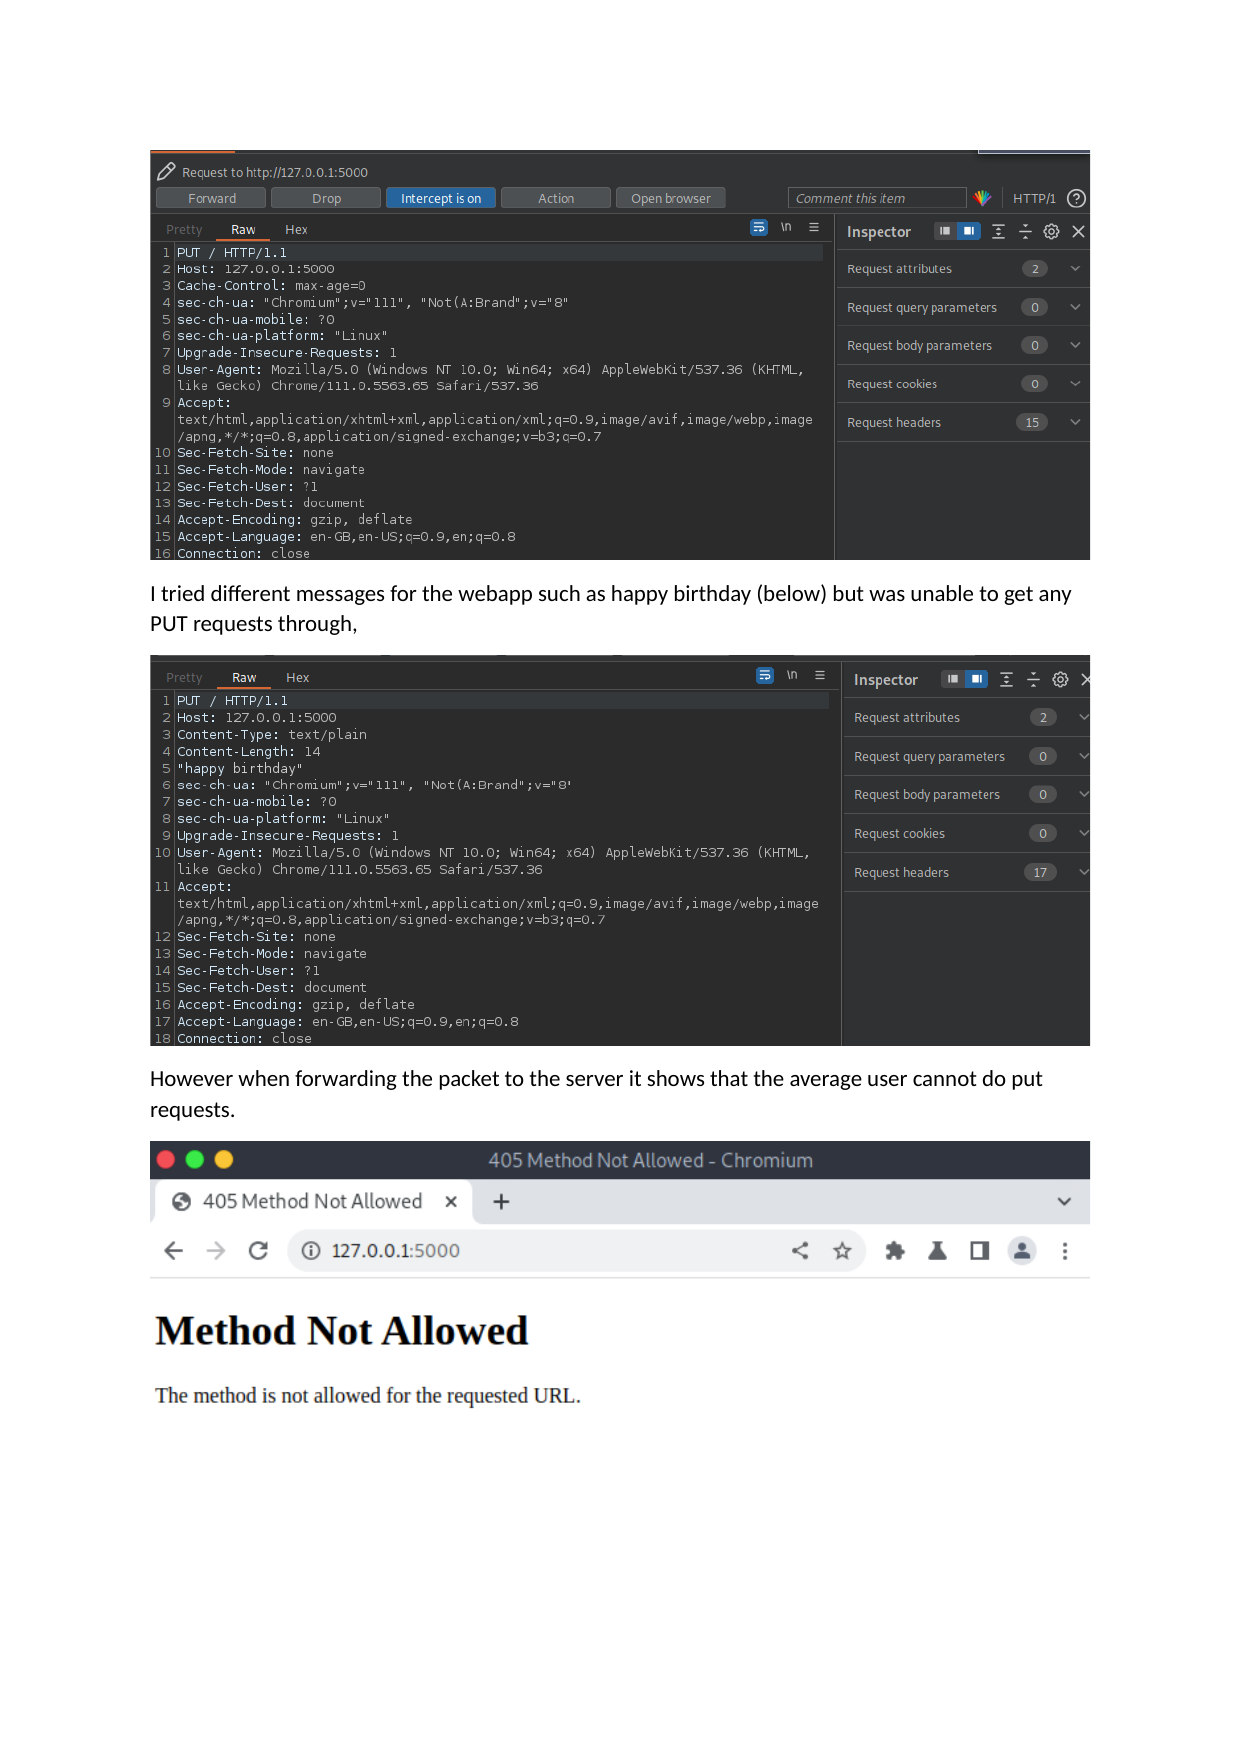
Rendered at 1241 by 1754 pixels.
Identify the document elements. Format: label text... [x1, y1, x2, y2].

picture [150, 655, 1091, 1046]
text I tried different messages for the webapp such as happy birthday (below) but was unable to get any PUT requests through, [150, 579, 1090, 637]
text However when forwarding the packet to the server it shows that the average user cannot do put requests. [150, 1064, 1090, 1123]
picture [150, 1141, 1091, 1506]
picture [150, 150, 1091, 560]
